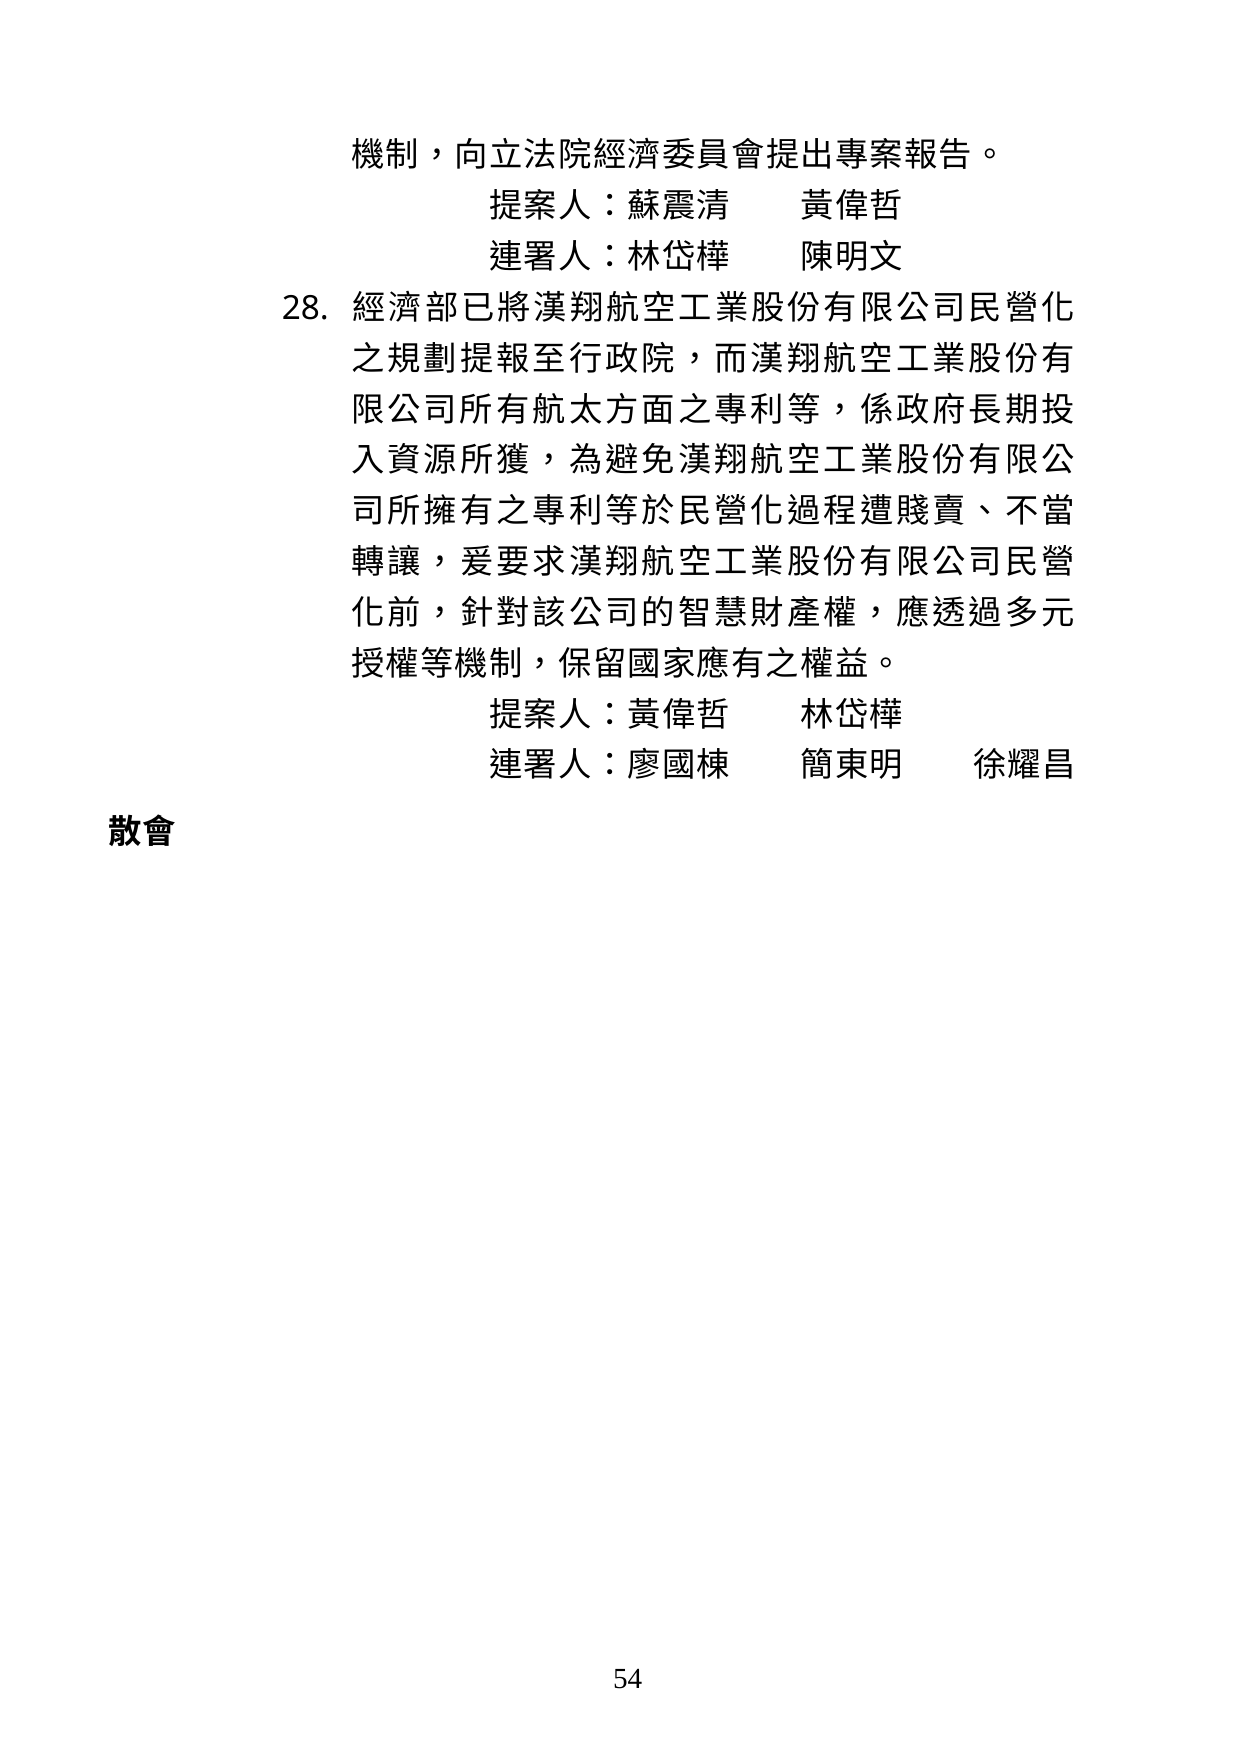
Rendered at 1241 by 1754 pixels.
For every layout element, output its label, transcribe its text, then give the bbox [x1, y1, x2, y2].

text 連署人：廖國棟 簡東明 徐耀昌 [455, 737, 1112, 788]
text 散會 [5, 803, 1077, 853]
text 提案人：蘇震清 黃偉哲 [455, 178, 1112, 229]
text 提案人：黃偉哲 林岱樺 [455, 686, 1112, 737]
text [277, 127, 1077, 178]
text 28.經濟部已將漢翔航空工業股份有限公司民營化之規劃提報至行政院，而漢翔航空工業股份有限公司所有航太方面之專利等，係政府長期投入資源所獲，為避免漢翔航空工業股份有限公司所擁有之專利等於民營化過程遭賤賣、不當轉讓，爰要求漢翔航空工業股份有限公司民營化前，針對該公司的智慧財產權，應透過多元授權等機制，保留國家應有之權益。 [277, 279, 1077, 686]
text 連署人：林岱樺 陳明文 [455, 229, 1112, 279]
